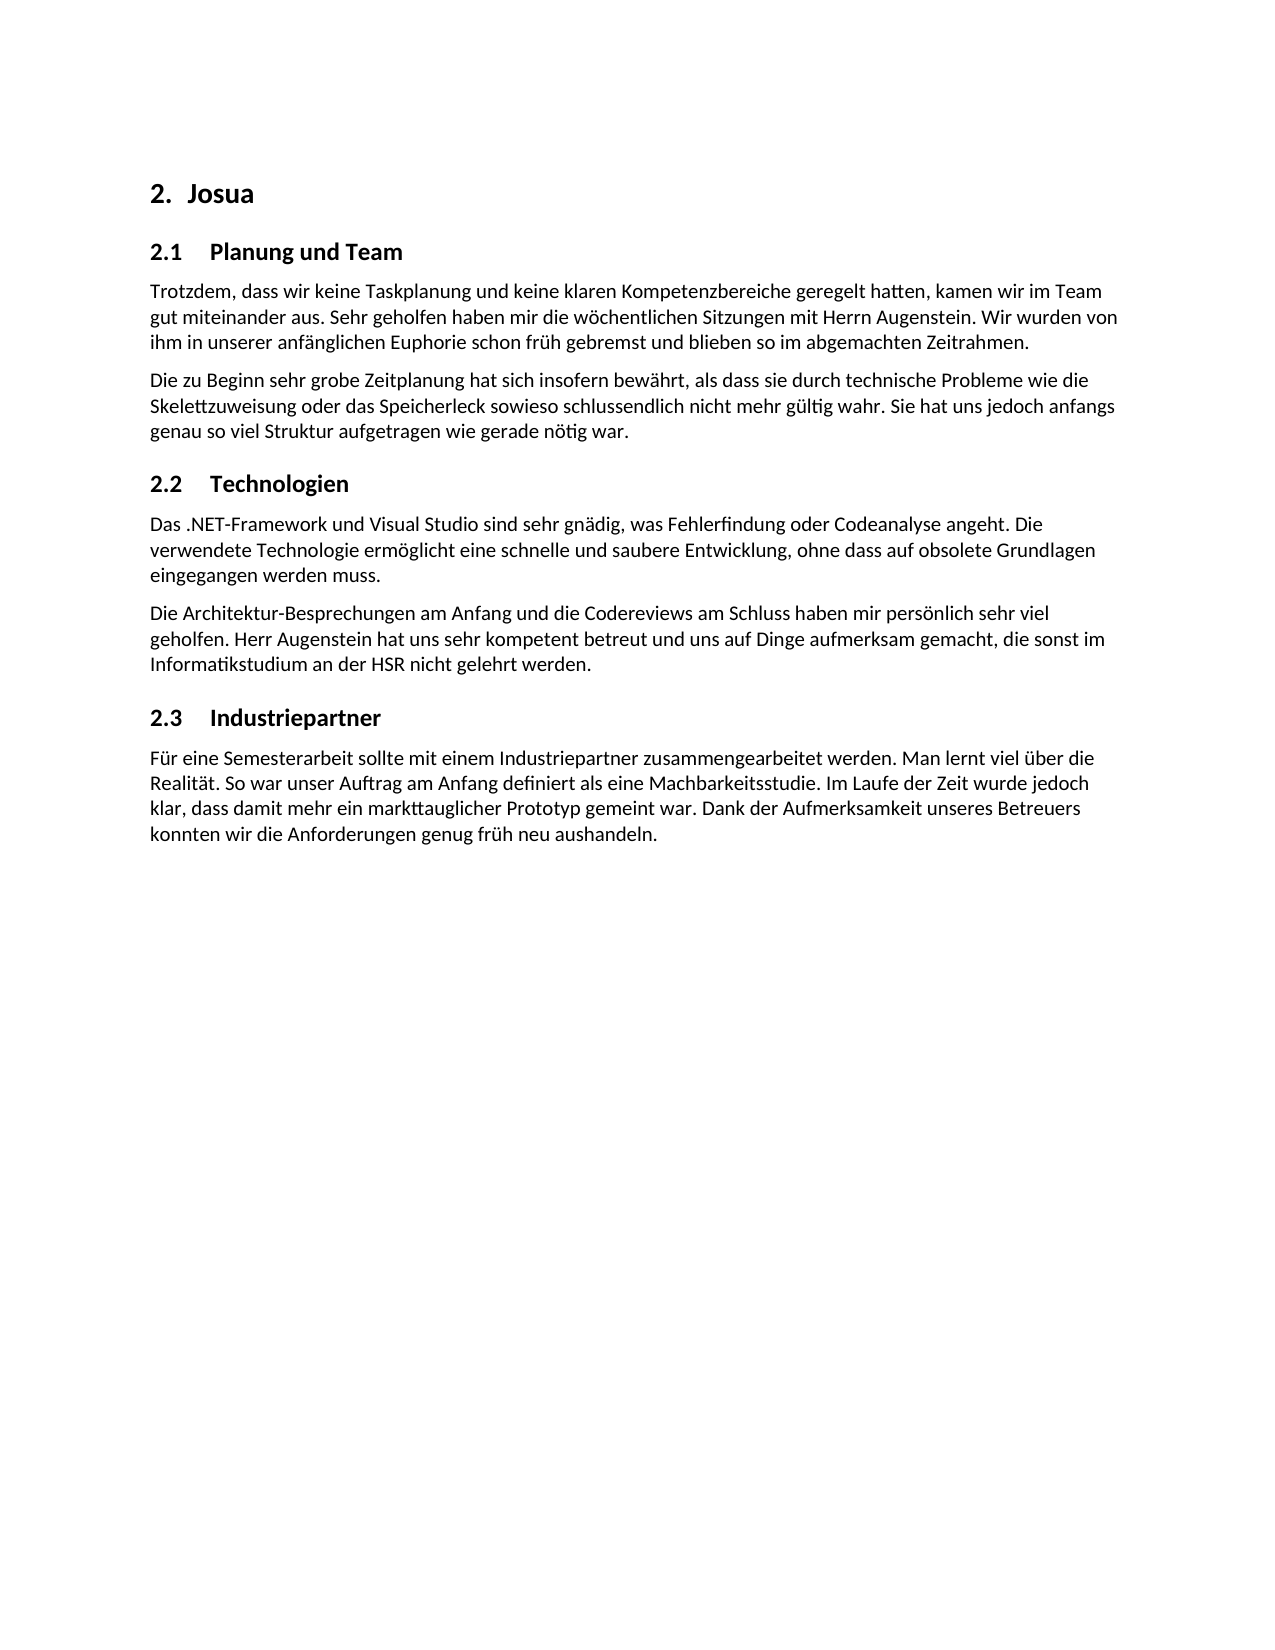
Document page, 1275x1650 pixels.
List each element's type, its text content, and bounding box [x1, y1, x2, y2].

subtitle Industriepartner [150, 702, 1125, 732]
text Die Architektur-Besprechungen am Anfang und die Codereviews am Schluss haben mir persönlich sehr viel geholfen. Herr Augenstein hat uns sehr kompetent betreut und uns auf Dinge aufmerksam gemacht, die sonst im Informatikstudium an der HSR nicht gelehrt werden. [150, 600, 1125, 677]
subtitle Josua [150, 175, 1125, 211]
text Die zu Beginn sehr grobe Zeitplanung hat sich insofern bewährt, als dass sie durch technische Probleme wie die Skelettzuweisung oder das Speicherleck sowieso schlussendlich nicht mehr gültig wahr. Sie hat uns jedoch anfangs genau so viel Struktur aufgetragen wie gerade nötig war. [150, 367, 1125, 444]
subtitle Technologien [150, 469, 1125, 499]
text Trotzdem, dass wir keine Taskplanung und keine klaren Kompetenzbereiche geregelt hatten, kamen wir im Team gut miteinander aus. Sehr geholfen haben mir die wöchentlichen Sitzungen mit Herrn Augenstein. Wir wurden von ihm in unserer anfänglichen Euphorie schon früh gebremst und blieben so im abgemachten Zeitrahmen. [150, 279, 1125, 355]
text Für eine Semesterarbeit sollte mit einem Industriepartner zusammengearbeitet werden. Man lernt viel über die Realität. So war unser Auftrag am Anfang definiert als eine Machbarkeitsstudie. Im Laufe der Zeit wurde jedoch klar, dass damit mehr ein markttauglicher Prototyp gemeint war. Dank der Aufmerksamkeit unseres Betreuers konnten wir die Anforderungen genug früh neu aushandeln. [150, 745, 1125, 846]
subtitle Planung und Team [150, 236, 1125, 266]
text Das .NET-Framework und Visual Studio sind sehr gnädig, was Fehlerfindung oder Codeanalyse angeht. Die verwendete Technologie ermöglicht eine schnelle und saubere Entwicklung, ohne dass auf obsolete Grundlagen eingegangen werden muss. [150, 512, 1125, 588]
